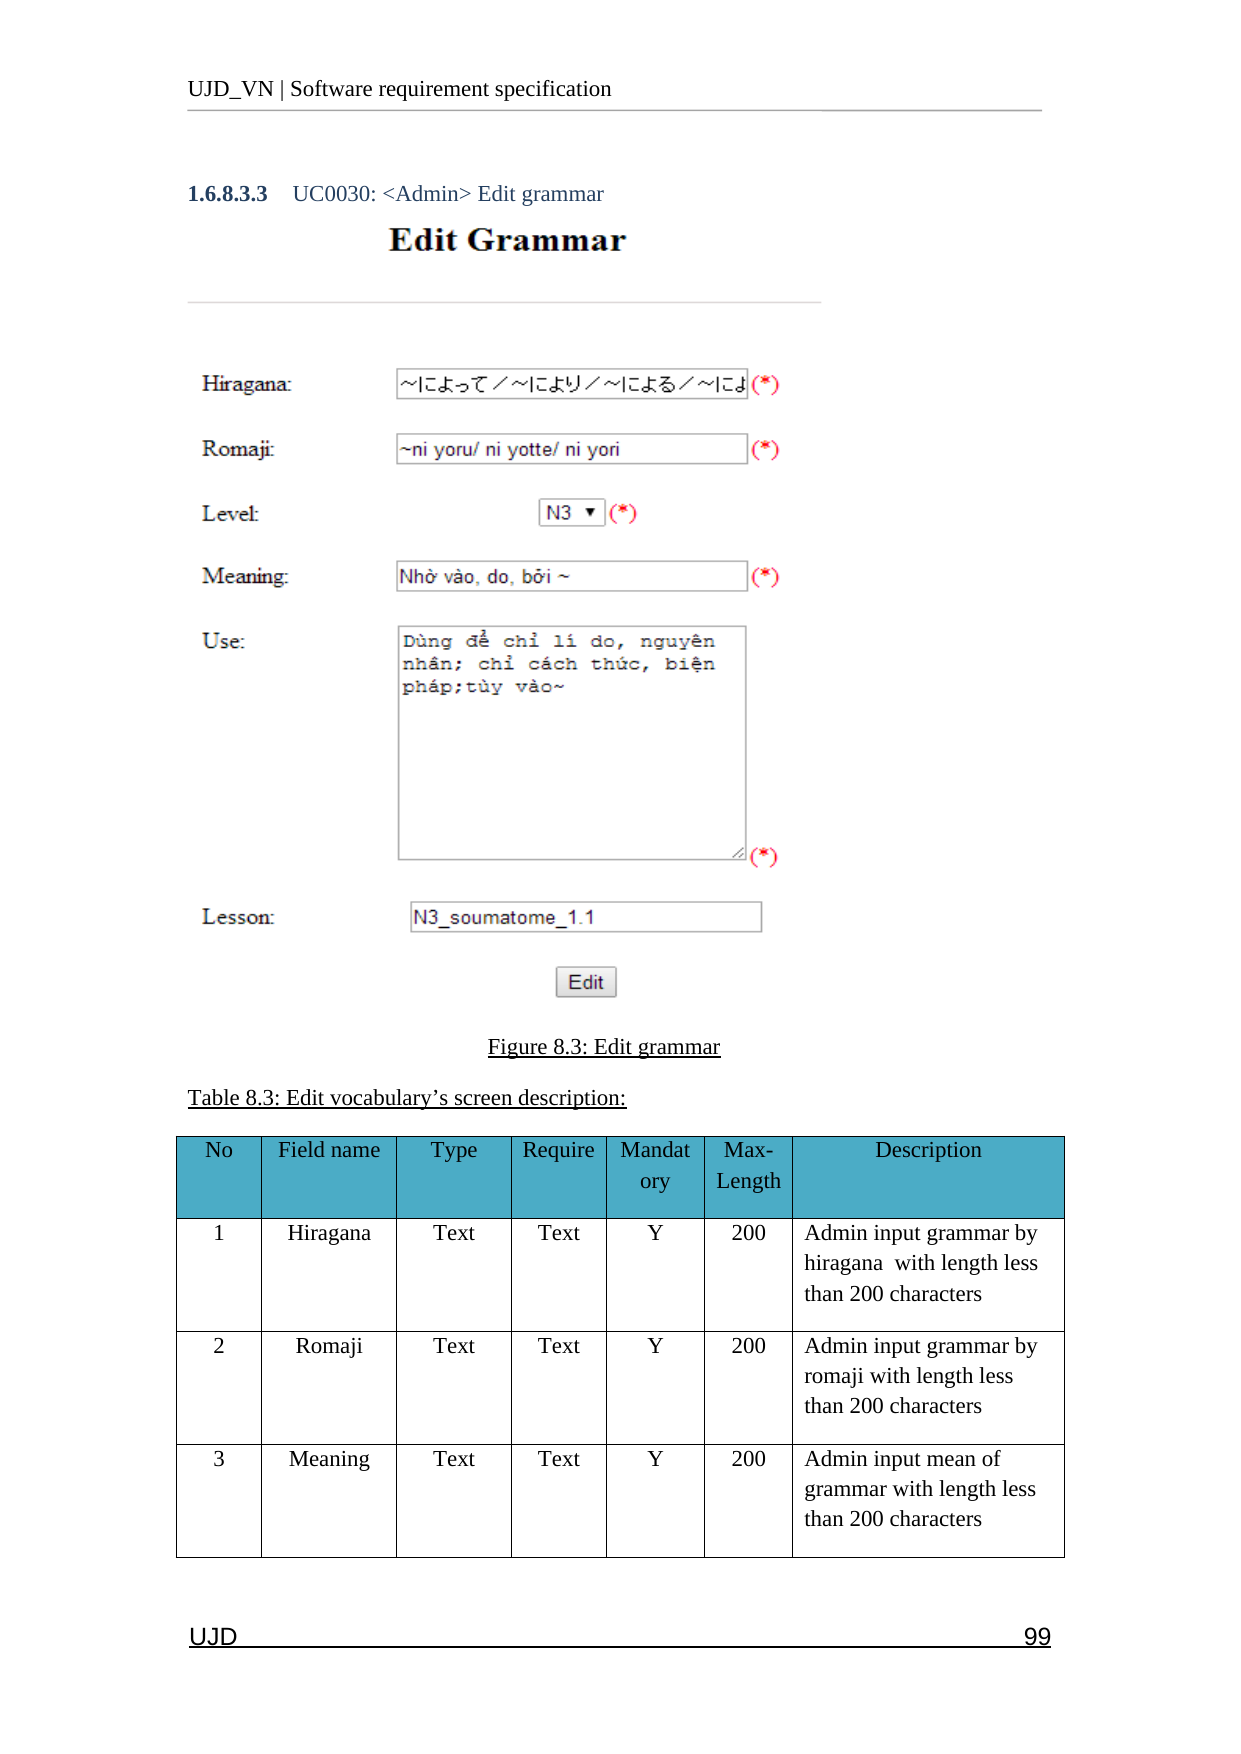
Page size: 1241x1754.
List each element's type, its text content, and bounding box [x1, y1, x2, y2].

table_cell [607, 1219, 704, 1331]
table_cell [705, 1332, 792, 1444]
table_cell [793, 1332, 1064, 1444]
subtitle UC0030: <Admin> Edit grammar [187, 180, 1053, 206]
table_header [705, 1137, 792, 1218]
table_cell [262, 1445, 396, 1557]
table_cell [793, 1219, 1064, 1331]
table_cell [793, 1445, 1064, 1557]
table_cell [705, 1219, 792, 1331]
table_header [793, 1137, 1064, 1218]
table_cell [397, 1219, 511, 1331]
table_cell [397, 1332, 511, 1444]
text Table 8.3: Edit vocabulary’s screen description: [187, 1084, 1053, 1111]
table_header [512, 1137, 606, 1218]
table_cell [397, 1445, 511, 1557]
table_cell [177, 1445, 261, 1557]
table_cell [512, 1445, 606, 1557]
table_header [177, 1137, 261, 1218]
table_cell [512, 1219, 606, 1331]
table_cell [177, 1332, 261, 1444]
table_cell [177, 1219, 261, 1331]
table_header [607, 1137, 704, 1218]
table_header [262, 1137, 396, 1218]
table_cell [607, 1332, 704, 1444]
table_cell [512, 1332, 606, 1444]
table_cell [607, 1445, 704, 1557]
picture [187, 210, 822, 1009]
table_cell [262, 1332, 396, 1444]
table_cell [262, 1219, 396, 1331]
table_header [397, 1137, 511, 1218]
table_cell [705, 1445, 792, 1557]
text Figure 8.3: Edit grammar [187, 1033, 1053, 1060]
